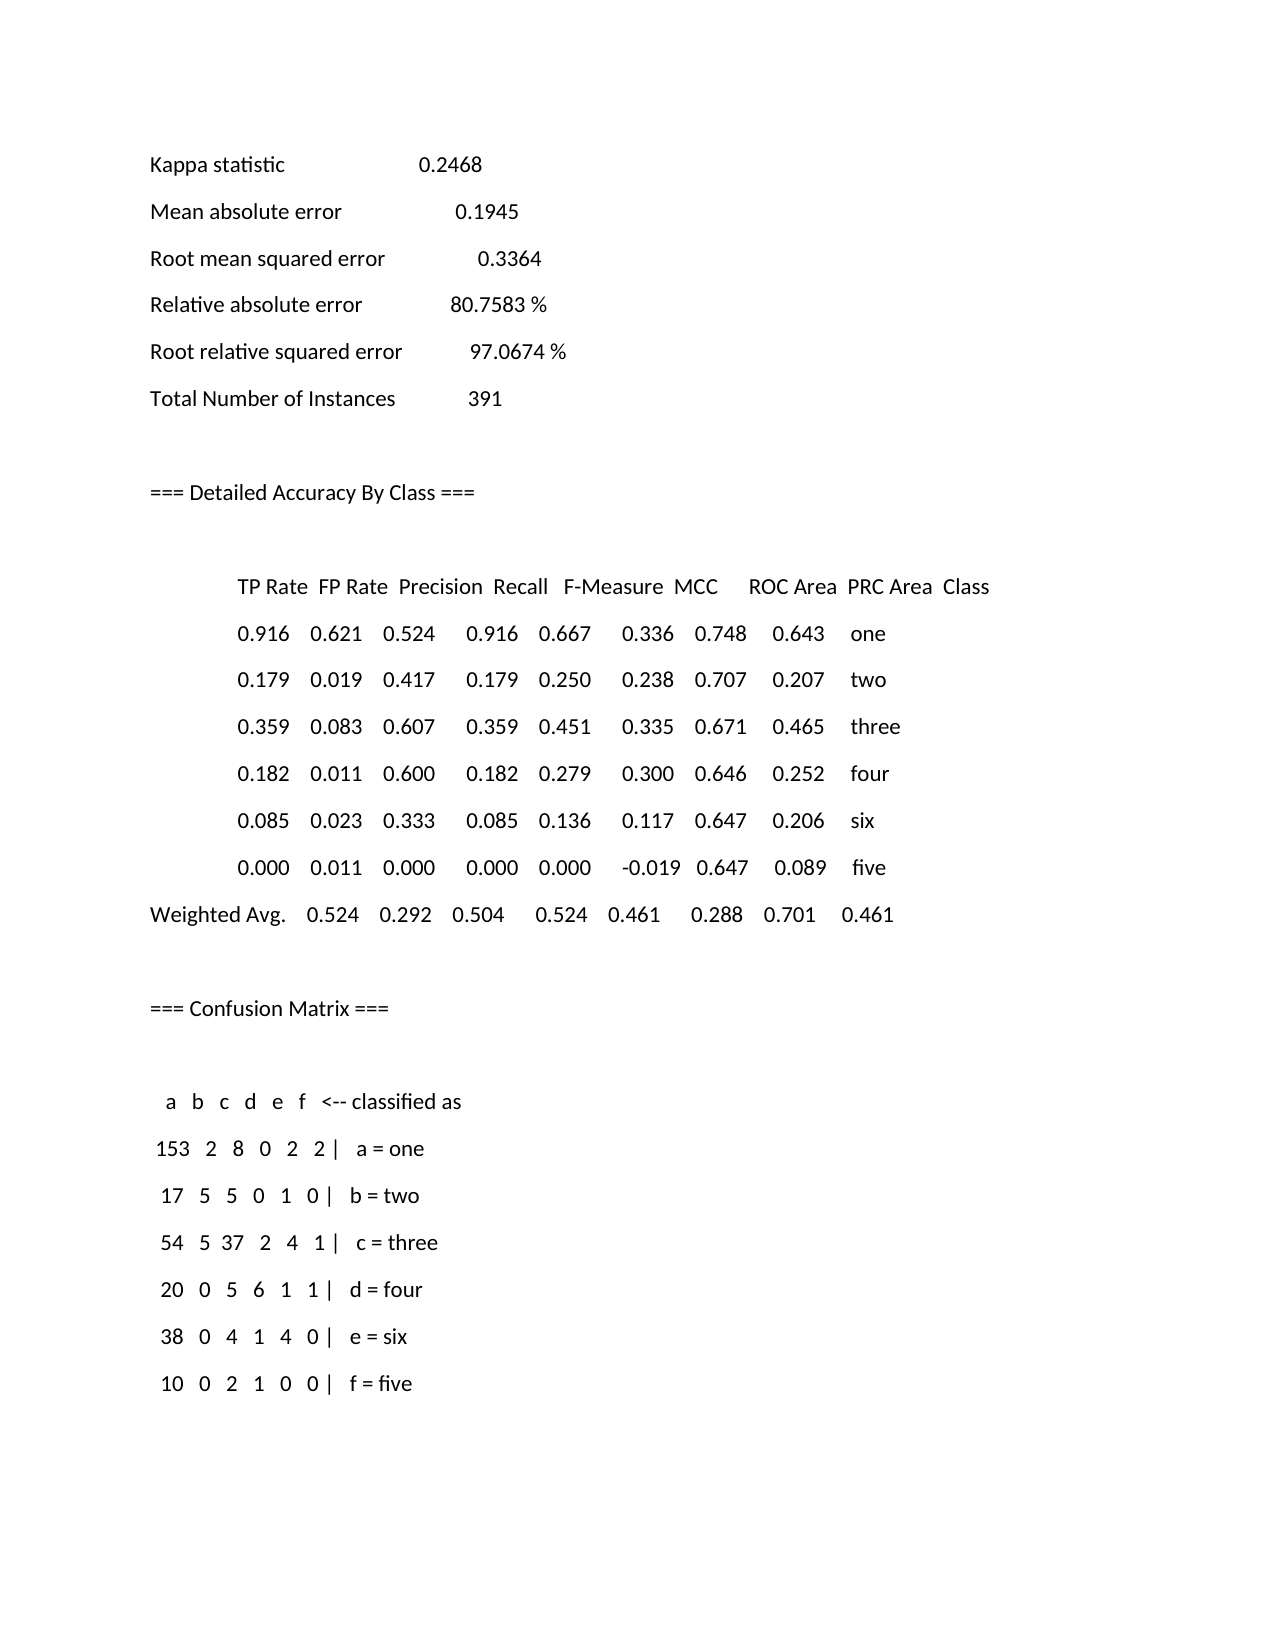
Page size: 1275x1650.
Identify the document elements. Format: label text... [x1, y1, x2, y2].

text 0.916 0.621 0.524 0.916 0.667 0.336 0.748 0.643 one [150, 619, 1125, 647]
text === Detailed Accuracy By Class === [150, 478, 1125, 506]
text 0.000 0.011 0.000 0.000 0.000 -0.019 0.647 0.089 five [150, 853, 1125, 881]
text 0.359 0.083 0.607 0.359 0.451 0.335 0.671 0.465 three [150, 712, 1125, 741]
text 0.085 0.023 0.333 0.085 0.136 0.117 0.647 0.206 six [150, 806, 1125, 834]
text Mean absolute error 0.1945 [150, 197, 1125, 225]
text Weighted Avg. 0.524 0.292 0.504 0.524 0.461 0.288 0.701 0.461 [150, 900, 1125, 928]
text 38 0 4 1 4 0 | e = six [150, 1322, 1125, 1350]
text Total Number of Instances 391 [150, 384, 1125, 412]
text 20 0 5 6 1 1 | d = four [150, 1275, 1125, 1303]
text === Confusion Matrix === [150, 994, 1125, 1022]
text a b c d e f <-- classified as [150, 1087, 1125, 1116]
text 17 5 5 0 1 0 | b = two [150, 1181, 1125, 1209]
text 10 0 2 1 0 0 | f = five [150, 1369, 1125, 1397]
text 0.179 0.019 0.417 0.179 0.250 0.238 0.707 0.207 two [150, 666, 1125, 694]
text TP Rate FP Rate Precision Recall F-Measure MCC ROC Area PRC Area Class [150, 572, 1125, 600]
text Kappa statistic 0.2468 [150, 150, 1125, 178]
text Root mean squared error 0.3364 [150, 244, 1125, 272]
text Root relative squared error 97.0674 % [150, 337, 1125, 366]
text Relative absolute error 80.7583 % [150, 291, 1125, 319]
text 153 2 8 0 2 2 | a = one [150, 1134, 1125, 1162]
text 54 5 37 2 4 1 | c = three [150, 1228, 1125, 1256]
text 0.182 0.011 0.600 0.182 0.279 0.300 0.646 0.252 four [150, 759, 1125, 787]
